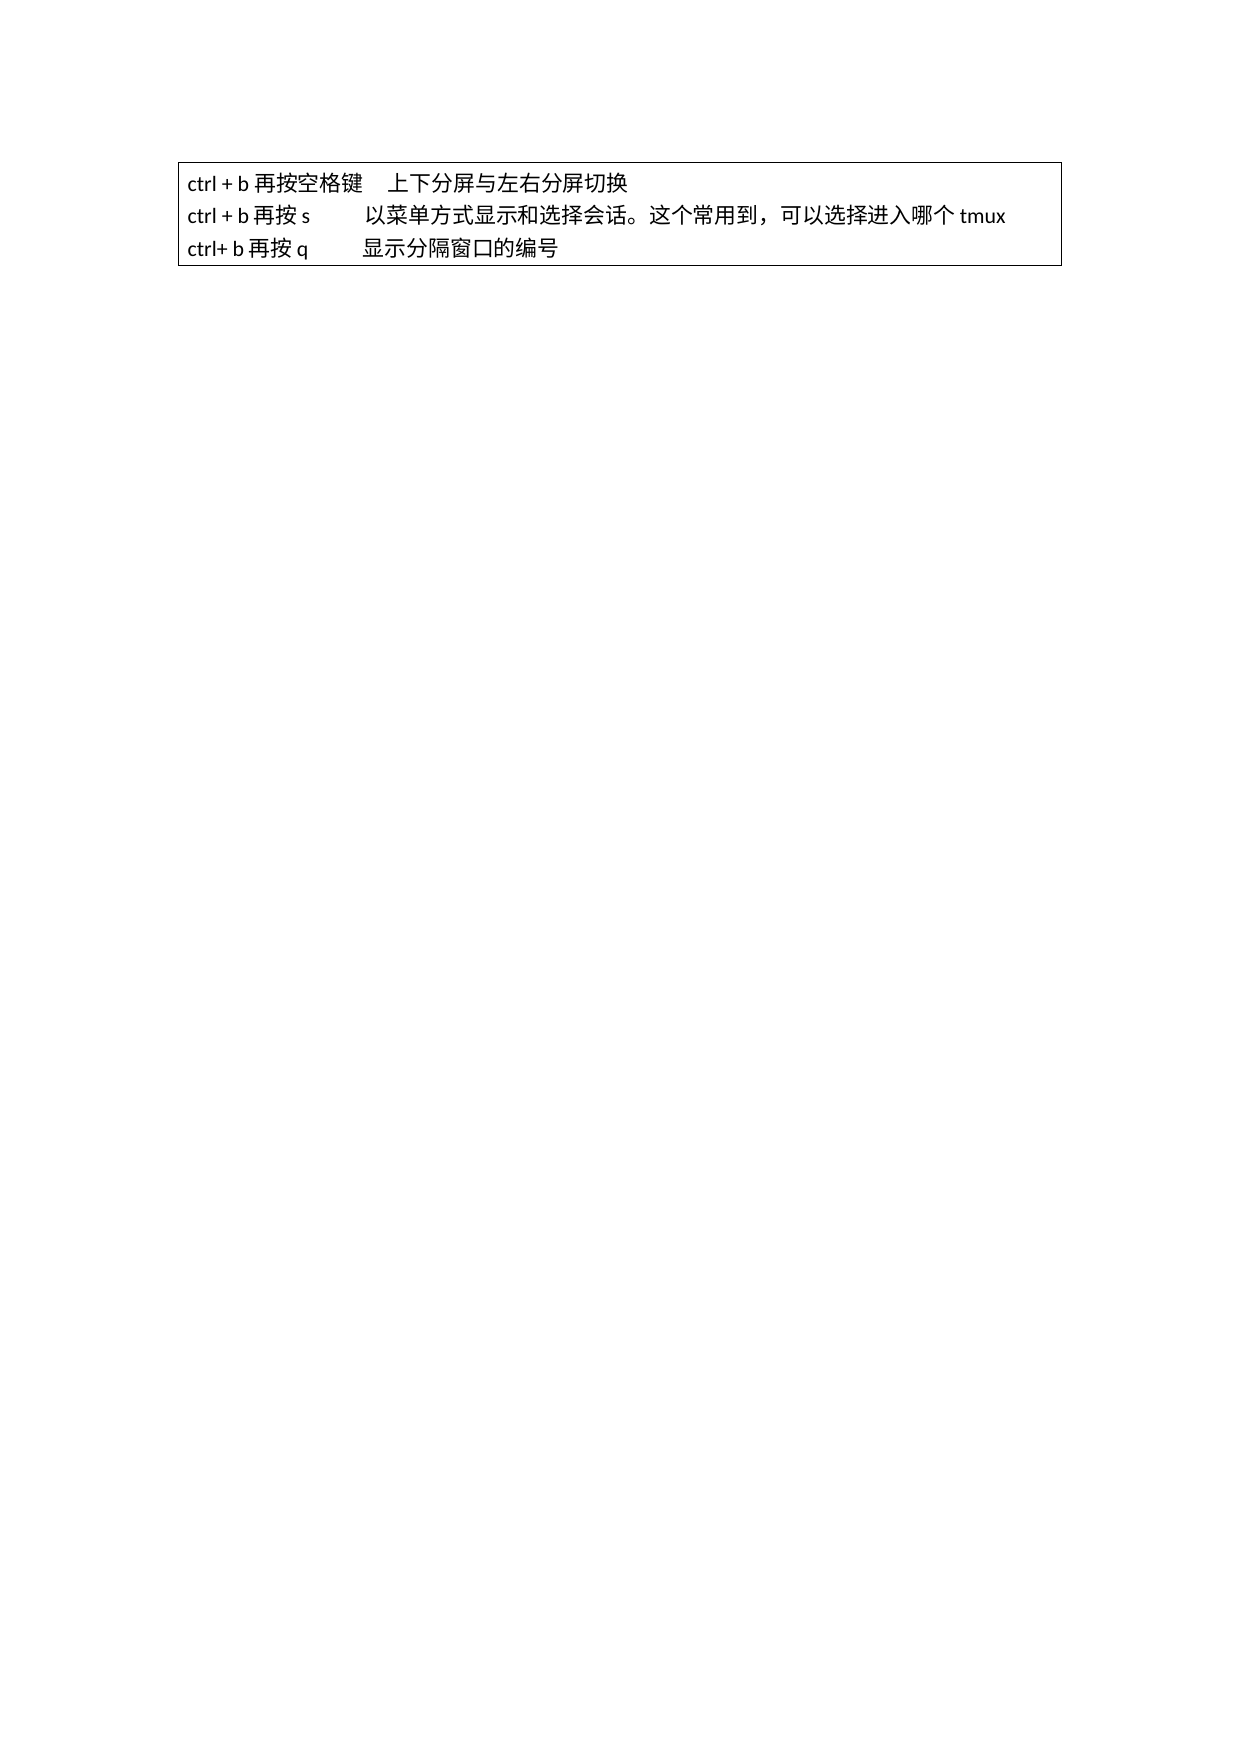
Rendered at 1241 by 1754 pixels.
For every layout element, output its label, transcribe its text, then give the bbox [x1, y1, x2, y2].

text ctrl+ b再按q 显示分隔窗口的编号 [179, 227, 1061, 265]
text ctrl + b 再按空格键 上下分屏与左右分屏切换 [179, 163, 1061, 198]
text ctrl + b再按s 以菜单方式显示和选择会话。这个常用到，可以选择进入哪个tmux [187, 198, 1053, 227]
